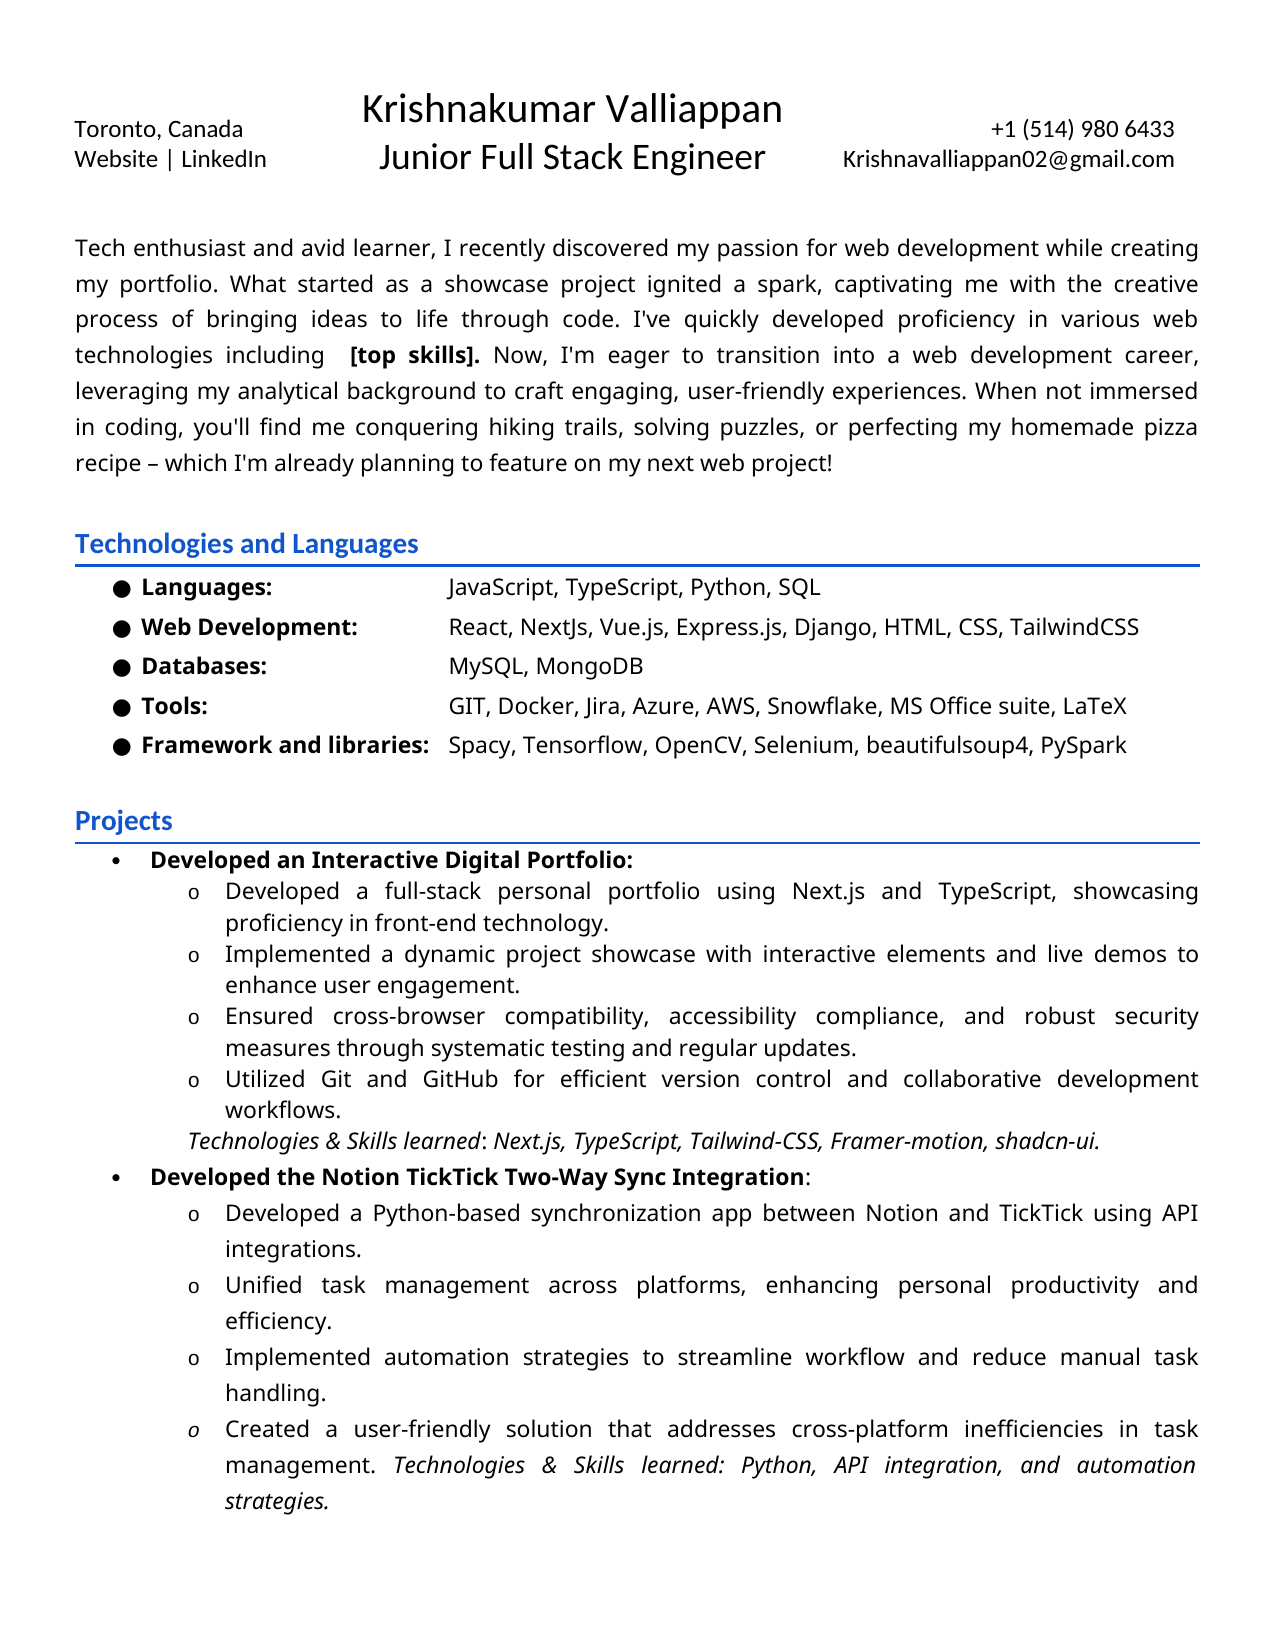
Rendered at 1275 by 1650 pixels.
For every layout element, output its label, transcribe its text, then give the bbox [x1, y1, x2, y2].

table_cell Databases: [89, 646, 444, 685]
list Implemented automation strategies to streamline workflow and reduce manual task handling. [187, 1341, 1200, 1408]
text Technologies & Skills learned: Next.js, TypeScript, Tailwind-CSS, Framer-motion, shadcn-ui. [150, 1125, 1200, 1156]
table_cell Spacy, Tensorflow, OpenCV, Selenium, beautifulsoup4, PySpark [444, 725, 1197, 764]
list Ensured cross-browser compatibility, accessibility compliance, and robust security measures through systematic testing and regular updates. [187, 1000, 1200, 1063]
table_header Toronto, Canada Website | LinkedIn [64, 72, 329, 189]
list Implemented a dynamic project showcase with interactive elements and live demos to enhance user engagement. [187, 938, 1200, 1000]
list Utilized Git and GitHub for efficient version control and collaborative development workflows. [187, 1063, 1200, 1125]
list Developed the Notion TickTick Two-Way Sync Integration: [112, 1161, 1200, 1192]
table_header Languages: [89, 567, 444, 606]
subtitle Tech enthusiast and avid learner, I recently discovered my passion for web development while creating my portfolio. What started as a showcase project ignited a spark, captivating me with the creative process of bringing ideas to life through code. I've quickly developed proficiency in various web technologies including [top skills]. Now, I'm eager to transition into a web development career, leveraging my analytical background to craft engaging, user-friendly experiences. When not immersed in coding, you'll find me conquering hiking trails, solving puzzles, or perfecting my homemade pizza recipe – which I'm already planning to feature on my next web project! [75, 141, 1200, 483]
table_cell GIT, Docker, Jira, Azure, AWS, Snowflake, MS Office suite, LaTeX [444, 685, 1197, 725]
table_header +1 (514) 980 6433 Krishnavalliappan02@gmail.com [816, 72, 1185, 189]
table_cell MySQL, MongoDB [444, 646, 1197, 685]
table_header Krishnakumar Valliappan Junior Full Stack Engineer [329, 72, 816, 189]
table_cell Web Development: [89, 606, 444, 646]
list Unified task management across platforms, enhancing personal productivity and efficiency. [187, 1269, 1200, 1336]
table_cell React, NextJs, Vue.js, Express.js, Django, HTML, CSS, TailwindCSS [444, 606, 1197, 646]
subtitle Technologies and Languages [75, 525, 1200, 564]
list Developed a Python-based synchronization app between Notion and TickTick using API integrations. [187, 1197, 1200, 1264]
table_cell Tools: [89, 685, 444, 725]
list Developed a full-stack personal portfolio using Next.js and TypeScript, showcasing proficiency in front-end technology. [187, 875, 1200, 938]
list Created a user-friendly solution that addresses cross-platform inefficiencies in task management. Technologies & Skills learned: Python, API integration, and automation strategies. [187, 1413, 1200, 1516]
table_cell Framework and libraries: [89, 725, 444, 764]
table_header JavaScript, TypeScript, Python, SQL [444, 567, 1197, 606]
list Developed an Interactive Digital Portfolio: [112, 844, 1200, 875]
subtitle Projects [75, 802, 1200, 842]
